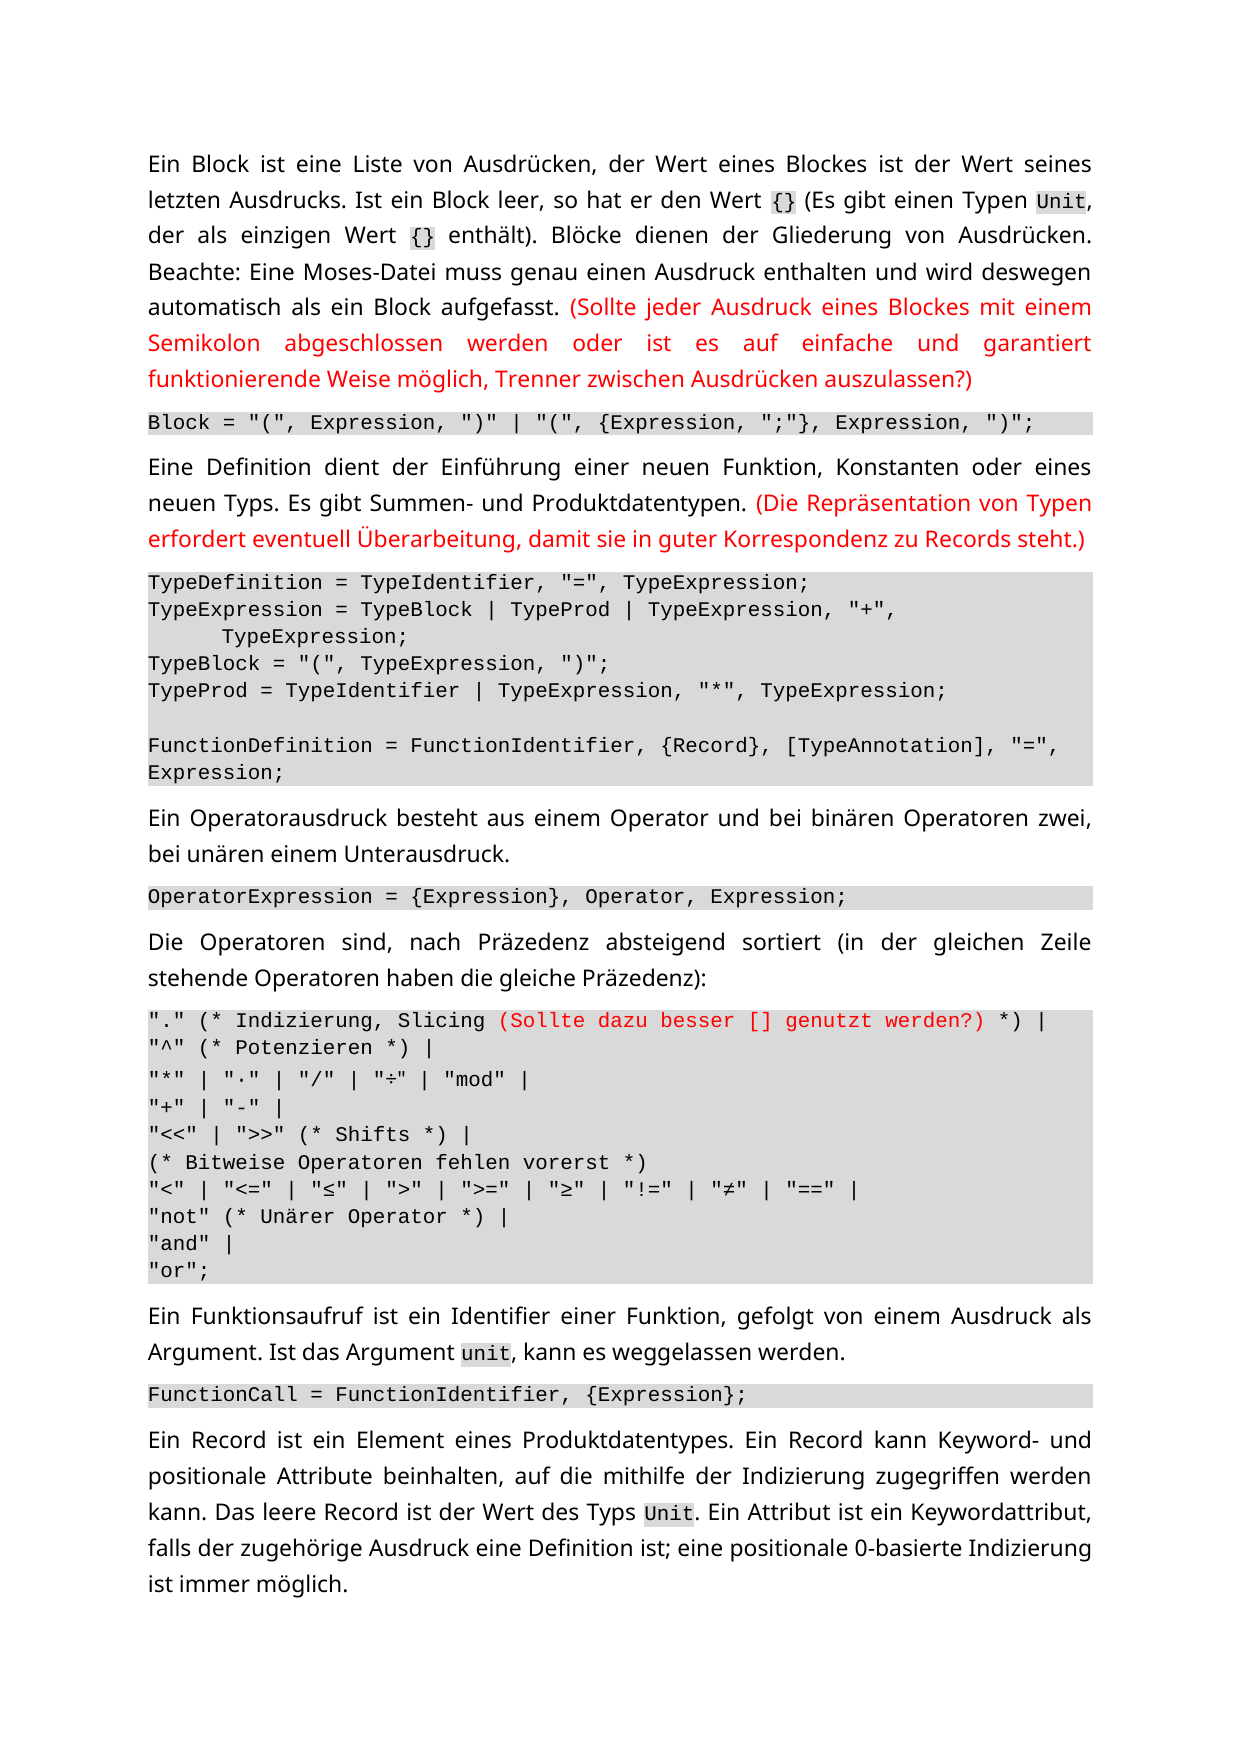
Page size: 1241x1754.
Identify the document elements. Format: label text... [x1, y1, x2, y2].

text "*" | "·" | "/" | "÷" | "mod" | [148, 1064, 1093, 1093]
text "or"; [148, 1260, 1093, 1284]
text Ein Operatorausdruck besteht aus einem Operator und bei binären Operatoren zwei, bei unären einem Unterausdruck. [148, 802, 1093, 869]
text "+" | "-" | [148, 1097, 1093, 1121]
text FunctionDefinition = FunctionIdentifier, {Record}, [TypeAnnotation], "=", Expression; [148, 735, 1093, 786]
text "." (* Indizierung, Slicing (Sollte dazu besser [] genutzt werden?) *) | [148, 1010, 1093, 1034]
text TypeDefinition = TypeIdentifier, "=", TypeExpression; [148, 572, 1093, 595]
text "not" (* Unärer Operator *) | [148, 1206, 1093, 1230]
text TypeExpression; [148, 626, 1093, 650]
text "<<" | ">>" (* Shifts *) | [148, 1124, 1093, 1148]
text Die Operatoren sind, nach Präzedenz absteigend sortiert (in der gleichen Zeile stehende Operatoren haben die gleiche Präzedenz): [148, 926, 1093, 993]
text Eine Definition dient der Einführung einer neuen Funktion, Konstanten oder eines neuen Typs. Es gibt Summen- und Produktdatentypen. (Die Repräsentation von Typen erfordert eventuell Überarbeitung, damit sie in guter Korrespondenz zu Records steht.) [148, 451, 1093, 554]
text FunctionCall = FunctionIdentifier, {Expression}; [148, 1384, 1093, 1408]
text TypeExpression = TypeBlock | TypeProd | TypeExpression, "+", [148, 599, 1093, 622]
text (* Bitweise Operatoren fehlen vorerst *) [148, 1152, 1093, 1175]
text Ein Record ist ein Element eines Produktdatentypes. Ein Record kann Keyword- und positionale Attribute beinhalten, auf die mithilfe der Indizierung zugegriffen werden kann. Das leere Record ist der Wert des Typs Unit. Ein Attribut ist ein Keywordattribut, falls der zugehörige Ausdruck eine Definition ist; eine positionale 0-basierte Indizierung ist immer möglich. [148, 1424, 1093, 1599]
text TypeProd = TypeIdentifier | TypeExpression, "*", TypeExpression; [148, 680, 1093, 704]
text Ein Block ist eine Liste von Ausdrücken, der Wert eines Blockes ist der Wert seines letzten Ausdrucks. Ist ein Block leer, so hat er den Wert {} (Es gibt einen Typen Unit, der als einzigen Wert {} enthält). Blöcke dienen der Gliederung von Ausdrücken. Beachte: Eine Moses-Datei muss genau einen Ausdruck enthalten und wird deswegen automatisch als ein Block aufgefasst. (Sollte jeder Ausdruck eines Blockes mit einem Semikolon abgeschlossen werden oder ist es auf einfache und garantiert funktionierende Weise möglich, Trenner zwischen Ausdrücken auszulassen?) [148, 148, 1093, 394]
text TypeBlock = "(", TypeExpression, ")"; [148, 653, 1093, 677]
text Ein Funktionsaufruf ist ein Identifier einer Funktion, gefolgt von einem Ausdruck als Argument. Ist das Argument unit, kann es weggelassen werden. [148, 1300, 1093, 1367]
text OperatorExpression = {Expression}, Operator, Expression; [148, 886, 1093, 910]
text "^" (* Potenzieren *) | [148, 1037, 1093, 1061]
text Block = "(", Expression, ")" | "(", {Expression, ";"}, Expression, ")"; [148, 412, 1093, 435]
text "and" | [148, 1233, 1093, 1257]
text "<" | "<=" | "≤" | ">" | ">=" | "≥" | "!=" | "≠" | "==" | [148, 1179, 1093, 1202]
